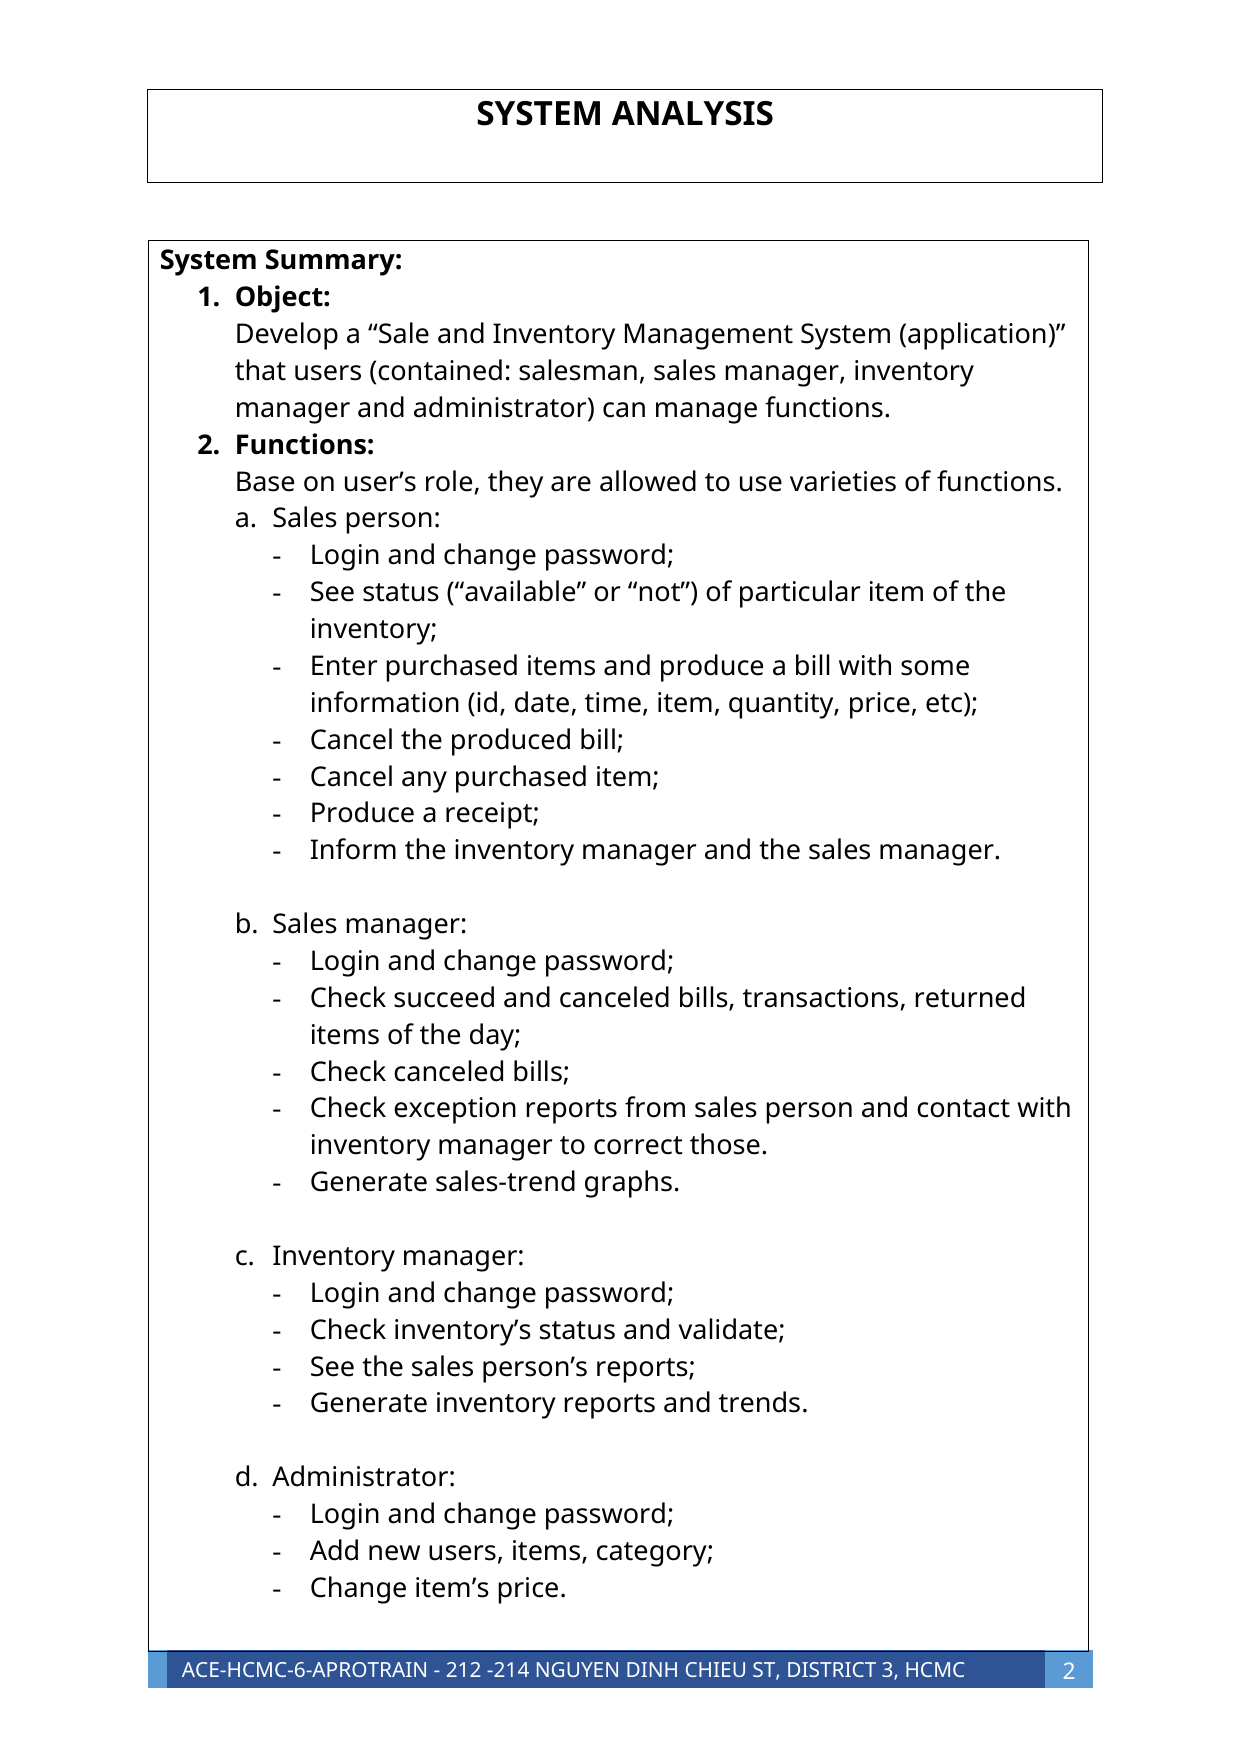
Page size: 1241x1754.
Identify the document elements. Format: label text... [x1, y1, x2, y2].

table_header SYSTEM ANALYSIS [148, 90, 1102, 182]
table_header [149, 241, 1088, 1651]
